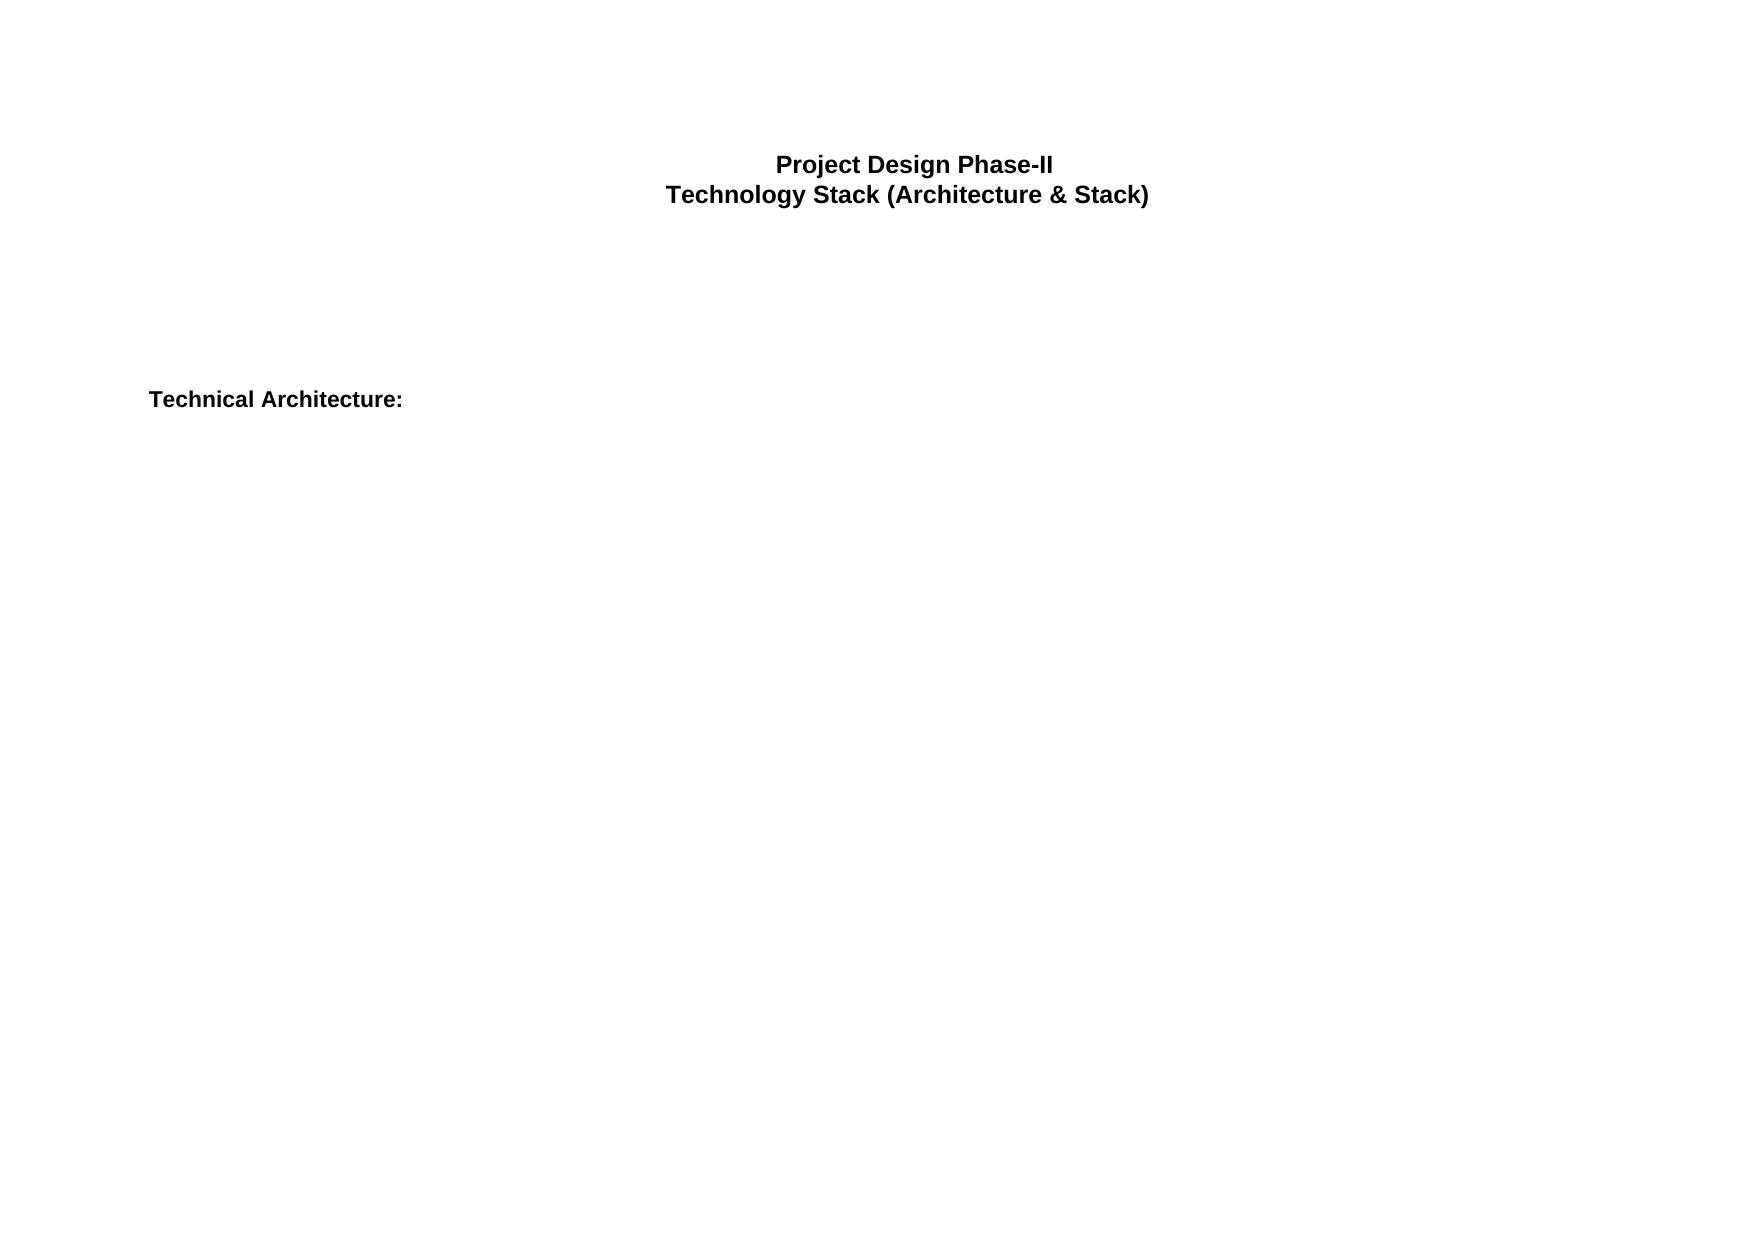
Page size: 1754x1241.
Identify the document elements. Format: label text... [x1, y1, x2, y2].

text Technical Architecture: [148, 386, 403, 412]
title Project Design Phase-II Technology Stack (Architecture & Stack) [666, 150, 1150, 209]
